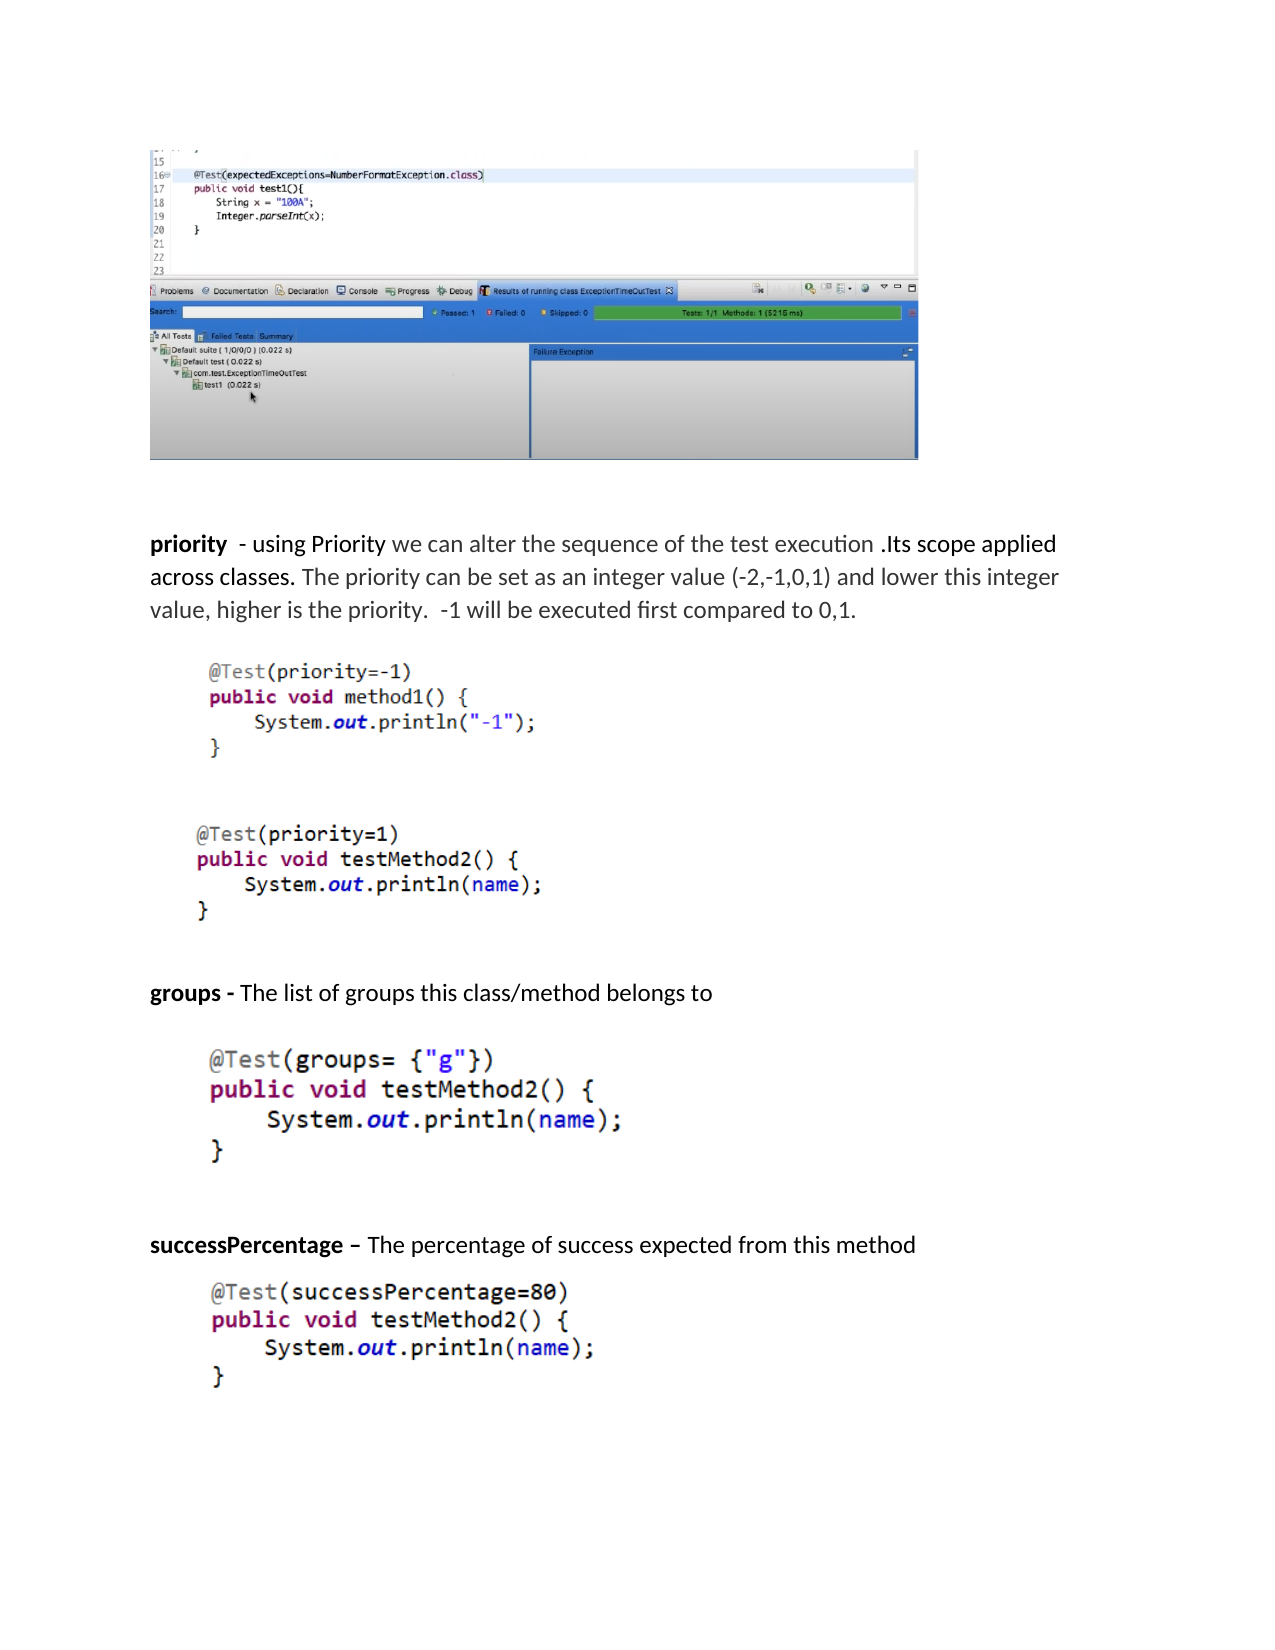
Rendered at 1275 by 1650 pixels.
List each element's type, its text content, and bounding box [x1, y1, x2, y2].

picture [150, 1261, 1125, 1435]
text priority - using Priority we can alter the sequence of the test execution .Its scope applied across classes. The priority can be set as an integer value (-2,-1,0,1) and lower this integer value, higher is the priority. -1 will be executed first compared to 0,1. [150, 528, 1125, 624]
picture [183, 643, 602, 788]
picture [150, 150, 919, 460]
text groups - The list of groups this class/method belongs to [150, 977, 1125, 1008]
picture [150, 806, 1125, 959]
text successPercentage – The percentage of success expected from this method [150, 1229, 1125, 1261]
picture [150, 1026, 1040, 1210]
